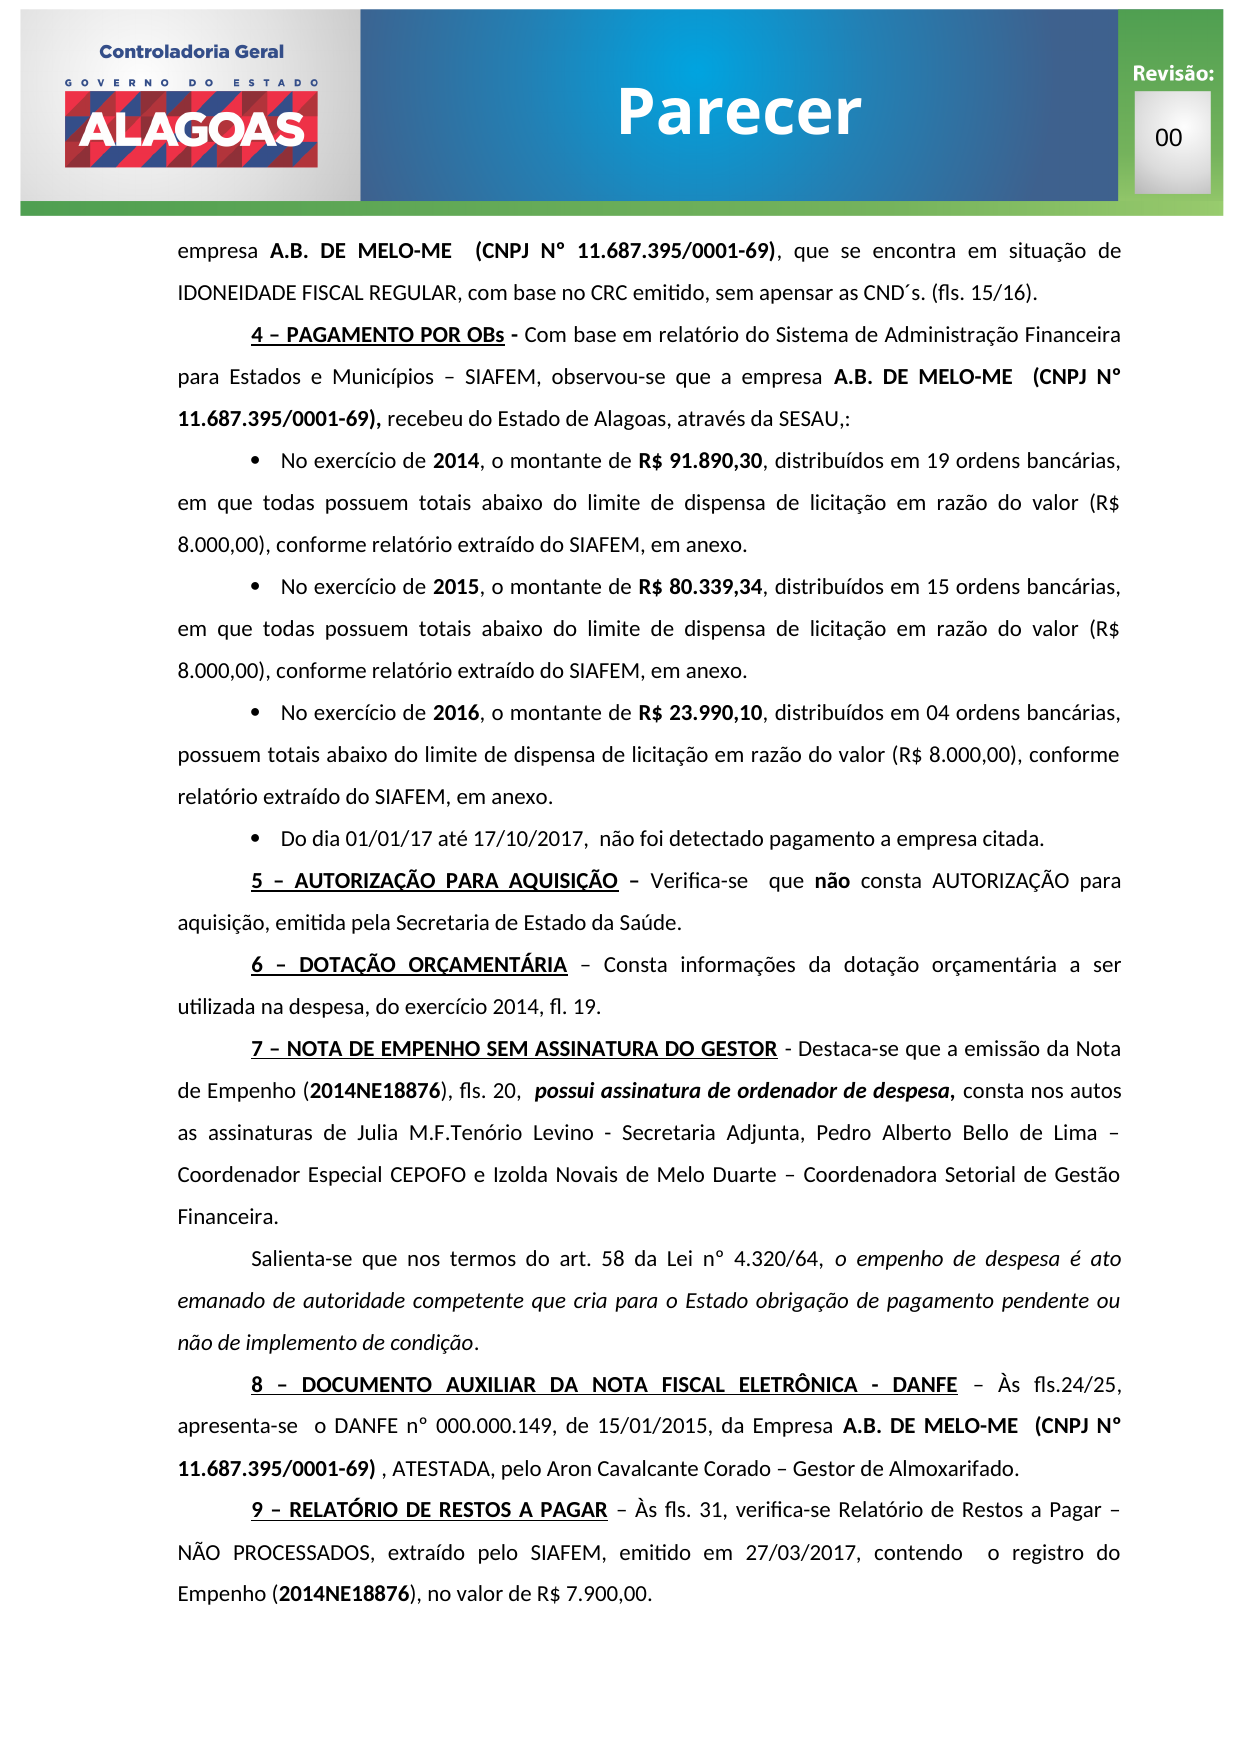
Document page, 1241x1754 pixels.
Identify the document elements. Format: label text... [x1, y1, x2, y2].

text 5 – AUTORIZAÇÃO PARA AQUISIÇÃO – Verifica-se que não consta AUTORIZAÇÃO para aquisição, emitida pela Secretaria de Estado da Saúde. [177, 866, 1122, 936]
text 6 – DOTAÇÃO ORÇAMENTÁRIA – Consta informações da dotação orçamentária a ser utilizada na despesa, do exercício 2014, fl. 19. [177, 950, 1122, 1020]
text 9 – RELATÓRIO DE RESTOS A PAGAR – Às fls. 31, verifica-se Relatório de Restos a Pagar – NÃO PROCESSADOS, extraído pelo SIAFEM, emitido em 27/03/2017, contendo o registro do Empenho (2014NE18876), no valor de R$ 7.900,00. [177, 1496, 1122, 1608]
list No exercício de 2015, o montante de R$ 80.339,34, distribuídos em 15 ordens bancárias, em que todas possuem totais abaixo do limite de dispensa de licitação em razão do valor (R$ 8.000,00), conforme relatório extraído do SIAFEM, em anexo. [177, 572, 1122, 684]
list No exercício de 2016, o montante de R$ 23.990,10, distribuídos em 04 ordens bancárias, possuem totais abaixo do limite de dispensa de licitação em razão do valor (R$ 8.000,00), conforme relatório extraído do SIAFEM, em anexo. [177, 698, 1122, 810]
text 4 – PAGAMENTO POR OBs - Com base em relatório do Sistema de Administração Financeira para Estados e Municípios – SIAFEM, observou-se que a empresa A.B. DE MELO-ME (CNPJ Nº 11.687.395/0001-69), recebeu do Estado de Alagoas, através da SESAU,: [177, 320, 1122, 432]
picture [20, 9, 1224, 216]
list No exercício de 2014, o montante de R$ 91.890,30, distribuídos em 19 ordens bancárias, em que todas possuem totais abaixo do limite de dispensa de licitação em razão do valor (R$ 8.000,00), conforme relatório extraído do SIAFEM, em anexo. [177, 446, 1122, 558]
text 7 – NOTA DE EMPENHO SEM ASSINATURA DO GESTOR - Destaca-se que a emissão da Nota de Empenho (2014NE18876), fls. 20, possui assinatura de ordenador de despesa, consta nos autos as assinaturas de Julia M.F.Tenório Levino - Secretaria Adjunta, Pedro Alberto Bello de Lima – Coordenador Especial CEPOFO e Izolda Novais de Melo Duarte – Coordenadora Setorial de Gestão Financeira. [177, 1034, 1122, 1230]
text 8 – DOCUMENTO AUXILIAR DA NOTA FISCAL ELETRÔNICA - DANFE – Às fls.24/25, apresenta-se o DANFE nº 000.000.149, de 15/01/2015, da Empresa A.B. DE MELO-ME (CNPJ Nº 11.687.395/0001-69) , ATESTADA, pelo Aron Cavalcante Corado – Gestor de Almoxarifado. [177, 1370, 1122, 1482]
list Do dia 01/01/17 até 17/10/2017, não foi detectado pagamento a empresa citada. [177, 824, 1122, 852]
text Salienta-se que nos termos do art. 58 da Lei nº 4.320/64, o empenho de despesa é ato emanado de autoridade competente que cria para o Estado obrigação de pagamento pendente ou não de implemento de condição. [177, 1244, 1122, 1356]
